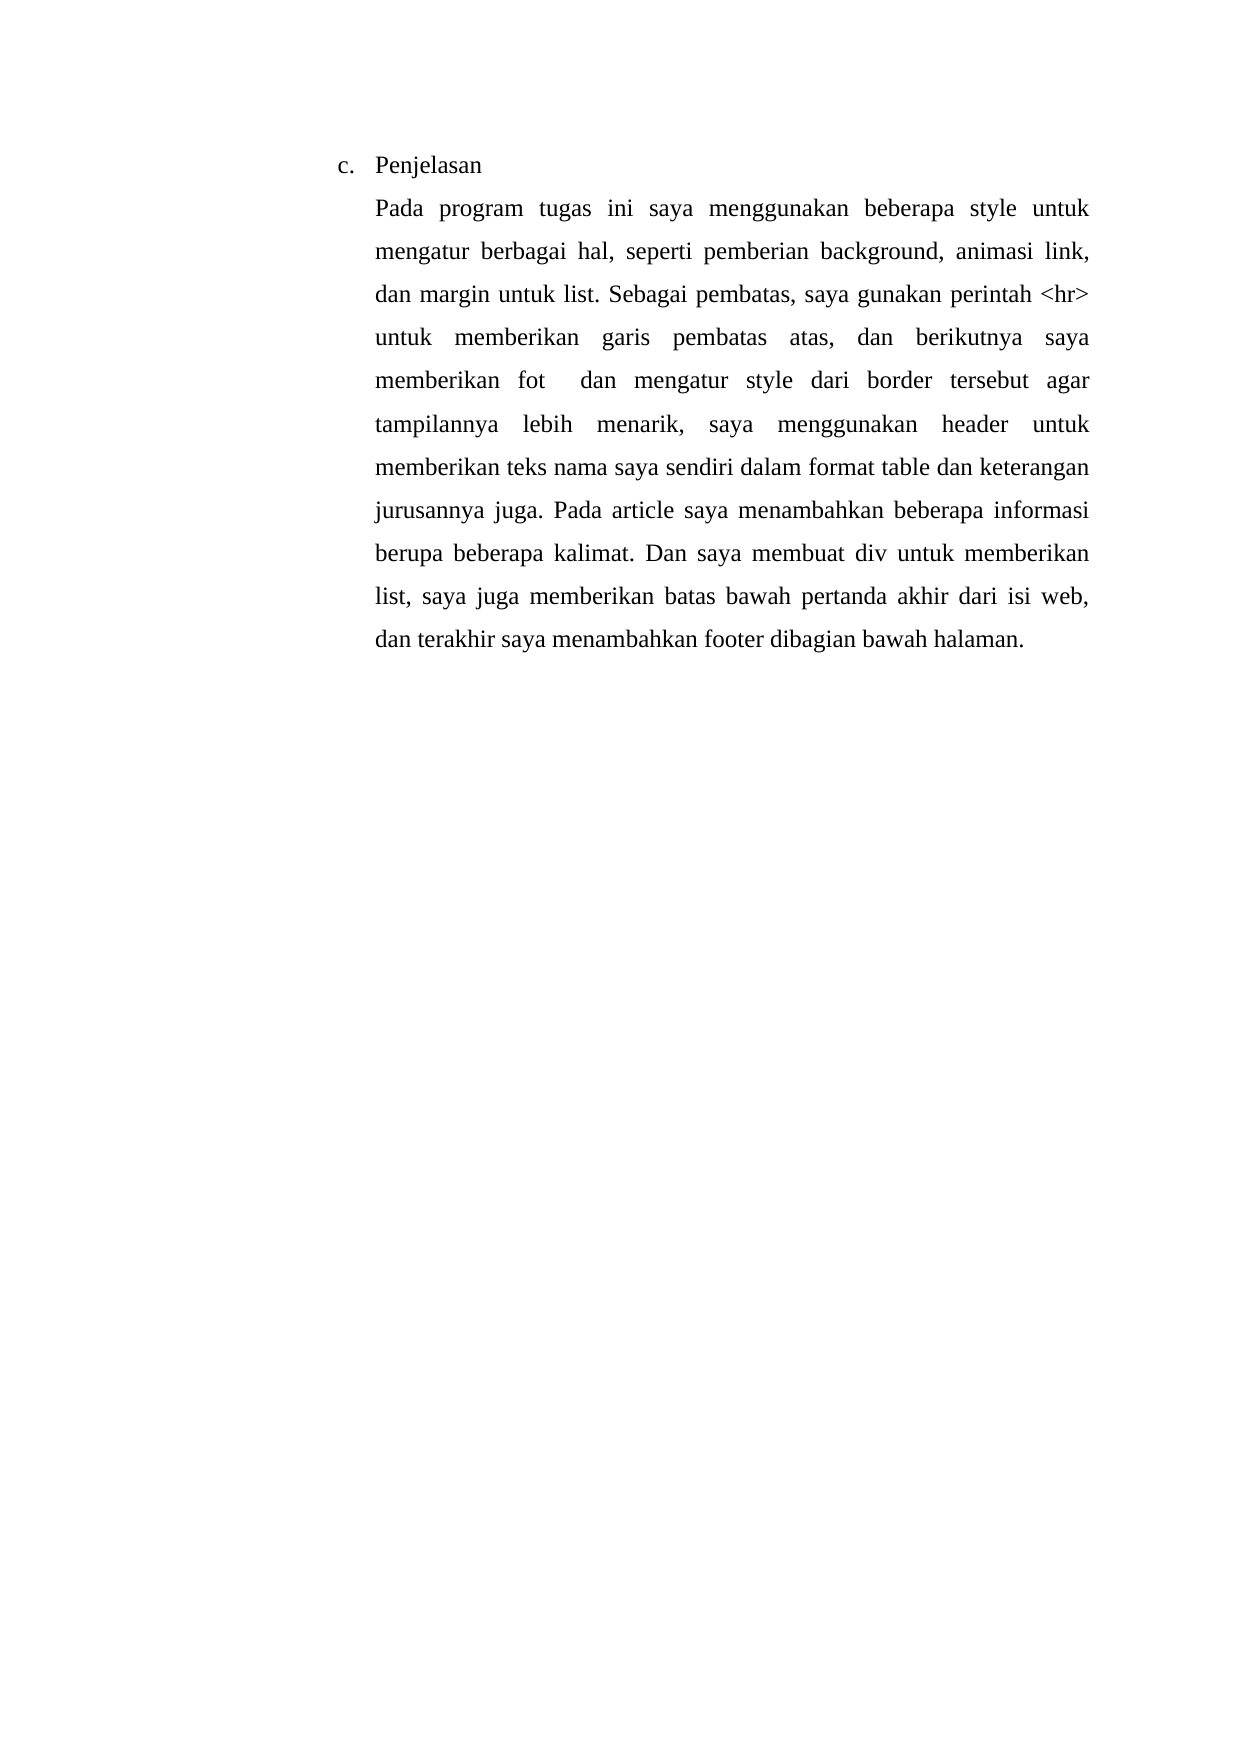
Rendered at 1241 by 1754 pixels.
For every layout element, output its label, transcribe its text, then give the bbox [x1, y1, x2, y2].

list Penjelasan [337, 150, 1090, 179]
list Pada program tugas ini saya menggunakan beberapa style untuk mengatur berbagai hal, seperti pemberian background, animasi link, dan margin untuk list. Sebagai pembatas, saya gunakan perintah <hr> untuk memberikan garis pembatas atas, dan berikutnya saya memberikan fot dan mengatur style dari border tersebut agar tampilannya lebih menarik, saya menggunakan header untuk memberikan teks nama saya sendiri dalam format table dan keterangan jurusannya juga. Pada article saya menambahkan beberapa informasi berupa beberapa kalimat. Dan saya membuat div untuk memberikan list, saya juga memberikan batas bawah pertanda akhir dari isi web, dan terakhir saya menambahkan footer dibagian bawah halaman. [375, 193, 1090, 653]
